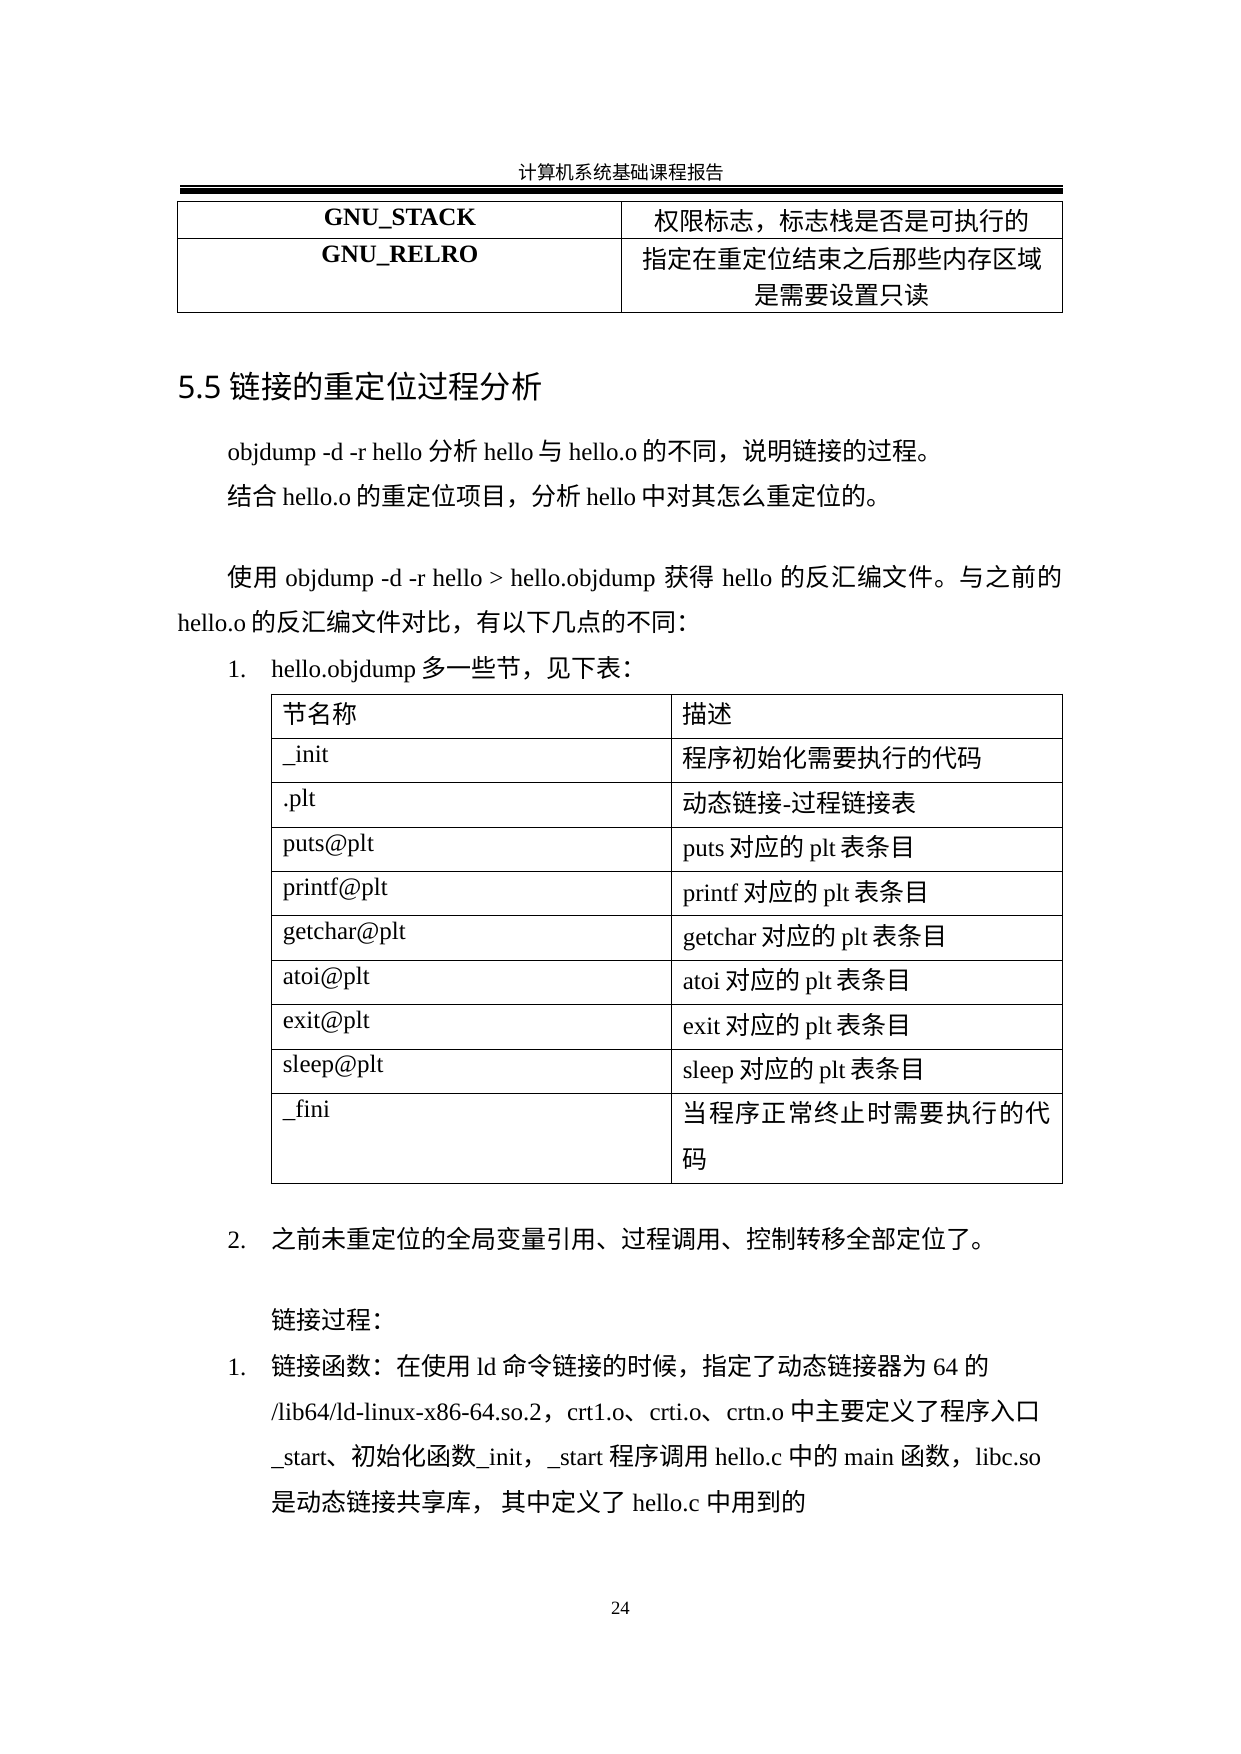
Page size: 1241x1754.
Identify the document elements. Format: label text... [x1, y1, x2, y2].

table_cell _fini [272, 1094, 671, 1183]
text 结合hello.o的重定位项目，分析hello中对其怎么重定位的。 [177, 476, 1063, 513]
table_cell getchar对应的plt表条目 [672, 916, 1062, 960]
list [227, 1346, 1063, 1518]
table_cell sleep对应的plt表条目 [672, 1050, 1062, 1093]
table_cell .plt [272, 783, 671, 827]
table_cell sleep@plt [272, 1050, 671, 1093]
text objdump -d -r hello 分析hello与hello.o的不同，说明链接的过程。 [177, 431, 1063, 467]
table_cell printf@plt [272, 872, 671, 915]
table_cell 程序初始化需要执行的代码 [672, 739, 1062, 782]
table_cell 当程序正常终止时需要执行的代码 [672, 1094, 1062, 1183]
table_cell exit@plt [272, 1005, 671, 1048]
table_cell atoi对应的plt表条目 [672, 961, 1062, 1004]
table_cell printf对应的plt表条目 [672, 872, 1062, 915]
table_cell 动态链接-过程链接表 [672, 783, 1062, 827]
table_cell atoi@plt [272, 961, 671, 1004]
subtitle 5.5 链接的重定位过程分析 [177, 366, 1063, 406]
list hello.objdump多一些节，见下表： [227, 648, 1063, 684]
text 链接过程： [271, 1301, 1063, 1337]
table_cell puts对应的plt表条目 [672, 828, 1062, 871]
table_header 描述 [672, 695, 1062, 738]
table_cell _init [272, 739, 671, 782]
table_header 节名称 [272, 695, 671, 738]
table_cell GNU_RELRO [178, 239, 621, 312]
table_cell GNU_STACK [178, 202, 621, 238]
table_cell puts@plt [272, 828, 671, 871]
table_cell getchar@plt [272, 916, 671, 960]
table_cell 指定在重定位结束之后那些内存区域是需要设置只读 [622, 239, 1062, 312]
text 使用 objdump -d -r hello > hello.objdump 获得 hello 的反汇编文件。与之前的hello.o的反汇编文件对比，有以下几点的不同： [177, 558, 1063, 639]
table_cell exit对应的plt表条目 [672, 1005, 1062, 1048]
table_cell 权限标志，标志栈是否是可执行的 [622, 202, 1062, 238]
list 之前未重定位的全局变量引用、过程调用、控制转移全部定位了。 [227, 1219, 1063, 1256]
